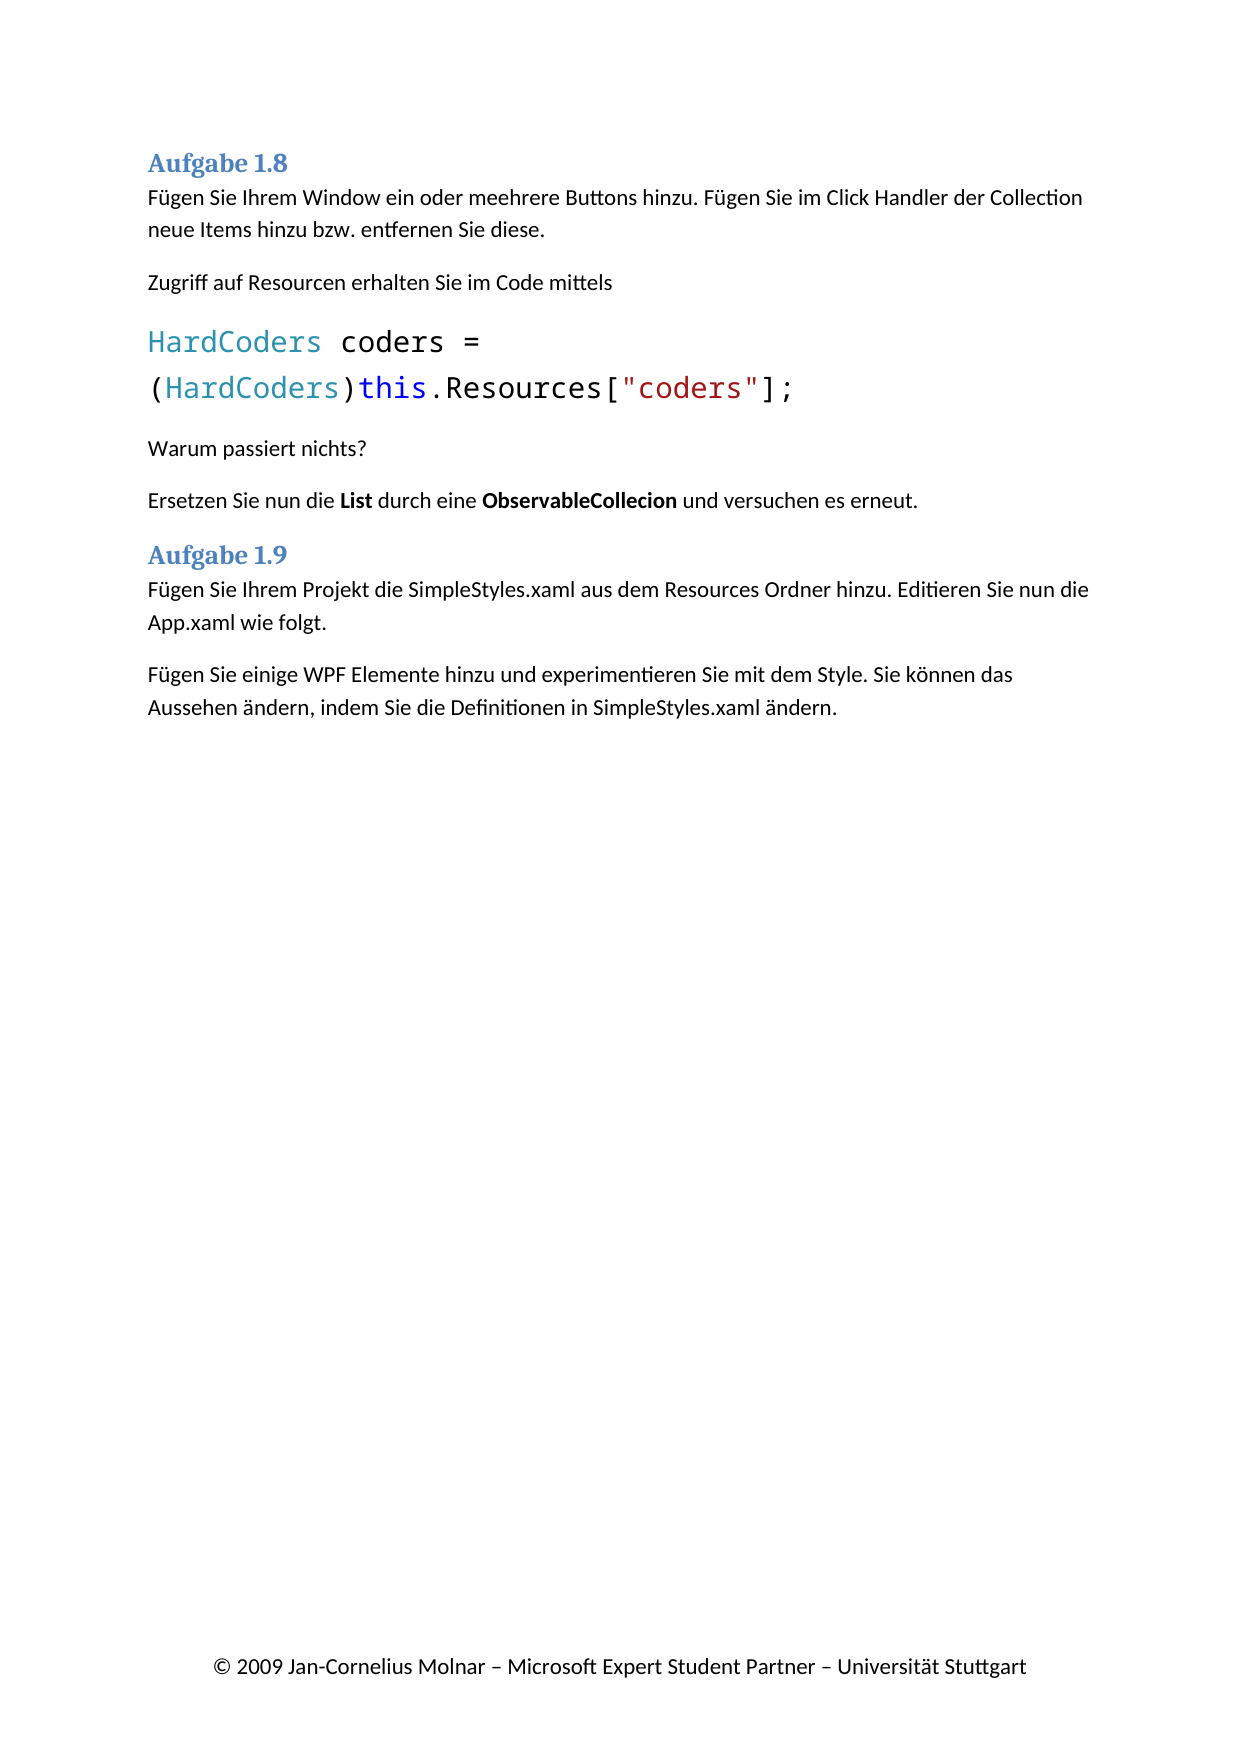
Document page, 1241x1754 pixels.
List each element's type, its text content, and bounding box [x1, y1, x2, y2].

text Warum passiert nichts? [148, 434, 1093, 462]
text Ersetzen Sie nun die List durch eine ObservableCollecion und versuchen es erneut. [148, 487, 1093, 515]
subtitle Aufgabe 1.8 [148, 148, 1093, 179]
text Zugriff auf Resourcen erhalten Sie im Code mittels [148, 268, 1093, 297]
subtitle Aufgabe 1.9 [148, 540, 1093, 571]
text Fügen Sie einige WPF Elemente hinzu und experimentieren Sie mit dem Style. Sie können das Aussehen ändern, indem Sie die Definitionen in SimpleStyles.xaml ändern. [148, 661, 1093, 721]
text HardCoders coders = (HardCoders)this.Resources["coders"]; [148, 322, 1093, 407]
text Fügen Sie Ihrem Window ein oder meehrere Buttons hinzu. Fügen Sie im Click Handler der Collection neue Items hinzu bzw. entfernen Sie diese. [148, 183, 1093, 243]
text Fügen Sie Ihrem Projekt die SimpleStyles.xaml aus dem Resources Ordner hinzu. Editieren Sie nun die App.xaml wie folgt. [148, 575, 1093, 636]
